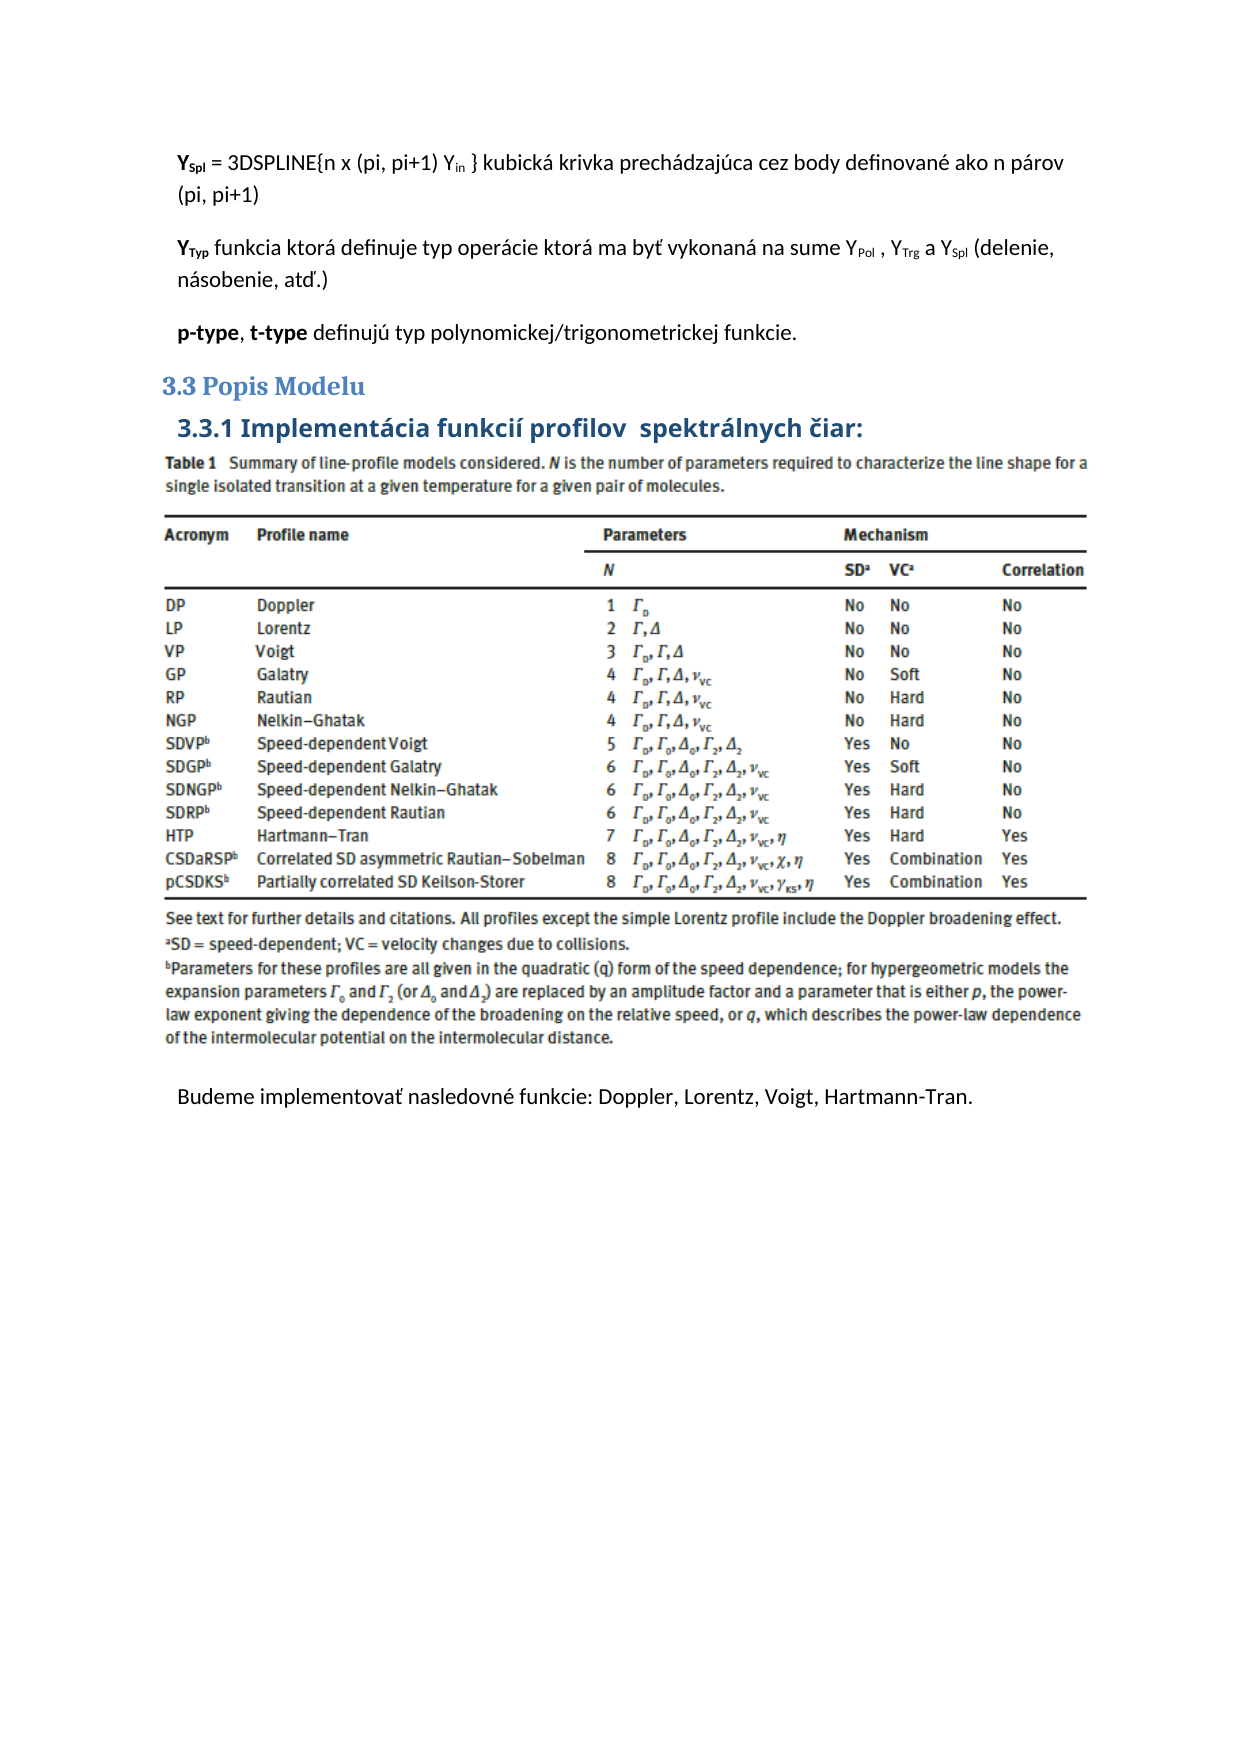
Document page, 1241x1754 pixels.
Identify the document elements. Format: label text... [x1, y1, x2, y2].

text p-type, t-type definujú typ polynomickej/trigonometrickej funkcie. [177, 318, 1093, 346]
subtitle 3.3.1 Implementácia funkcií profilov spektrálnych čiar: [177, 411, 1093, 445]
text YSpl = 3DSPLINE{n x (pi, pi+1) Yin } kubická krivka prechádzajúca cez body definované ako n párov (pi, pi+1) [177, 148, 1093, 208]
subtitle 3.3 Popis Modelu [162, 371, 1093, 402]
text YTyp funkcia ktorá definuje typ operácie ktorá ma byť vykonaná na sume YPol , YTrg a YSpl (delenie, násobenie, atď.) [177, 233, 1093, 293]
text Budeme implementovať nasledovné funkcie: Doppler, Lorentz, Voigt, Hartmann-Tran. [177, 1082, 1093, 1111]
